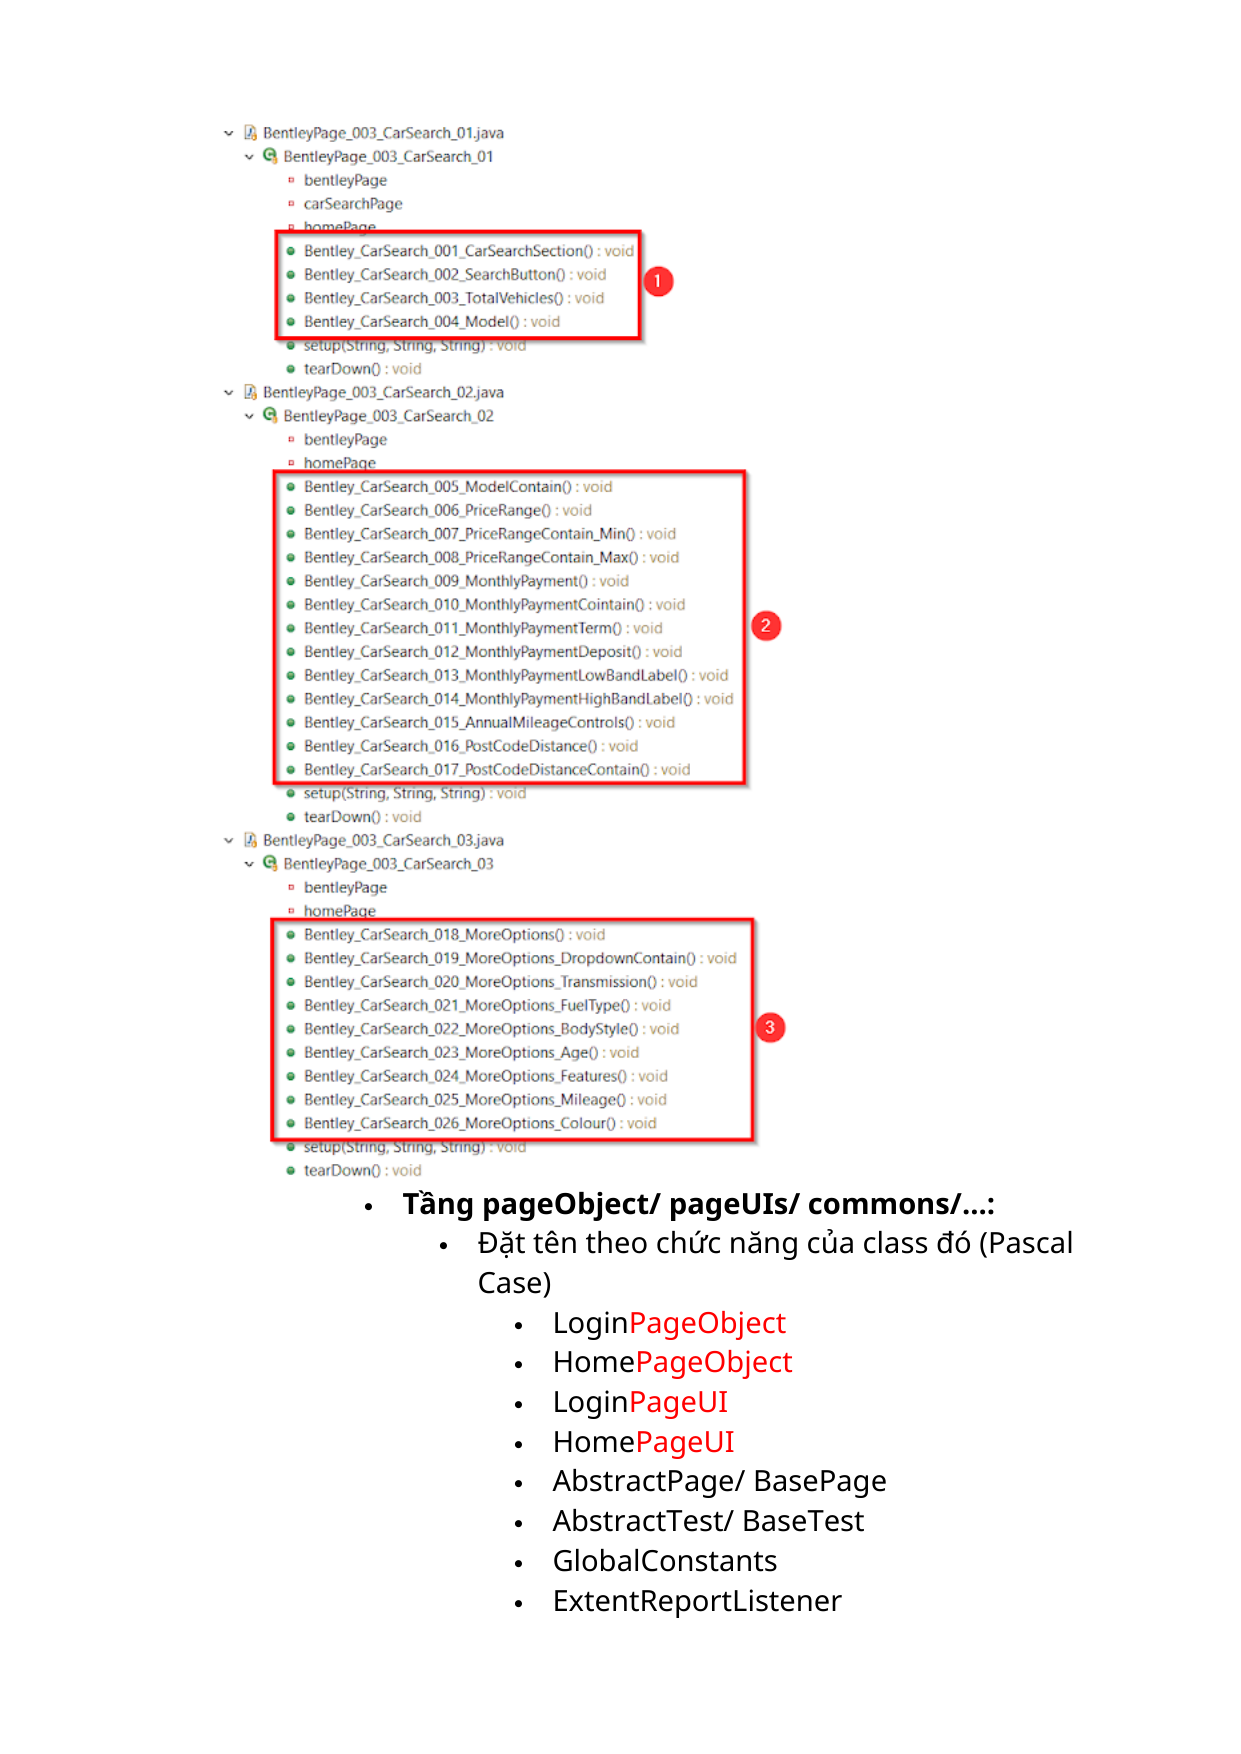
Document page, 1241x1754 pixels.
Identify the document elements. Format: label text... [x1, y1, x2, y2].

list HomePageObject [515, 1342, 1122, 1381]
picture [177, 118, 1123, 1183]
list Đặt tên theo chức năng của class đó (Pascal Case) [440, 1223, 1122, 1302]
list LoginPageUI [515, 1381, 1122, 1421]
list AbstractTest/ BaseTest [515, 1500, 1122, 1540]
list ExtentReportListener [515, 1580, 1122, 1619]
list LoginPageObject [515, 1302, 1122, 1342]
list Tầng pageObject/ pageUIs/ commons/...: [365, 1183, 1122, 1223]
list HomePageUI [515, 1421, 1122, 1461]
list AbstractPage/ BasePage [515, 1461, 1122, 1500]
list GlobalConstants [515, 1540, 1122, 1580]
